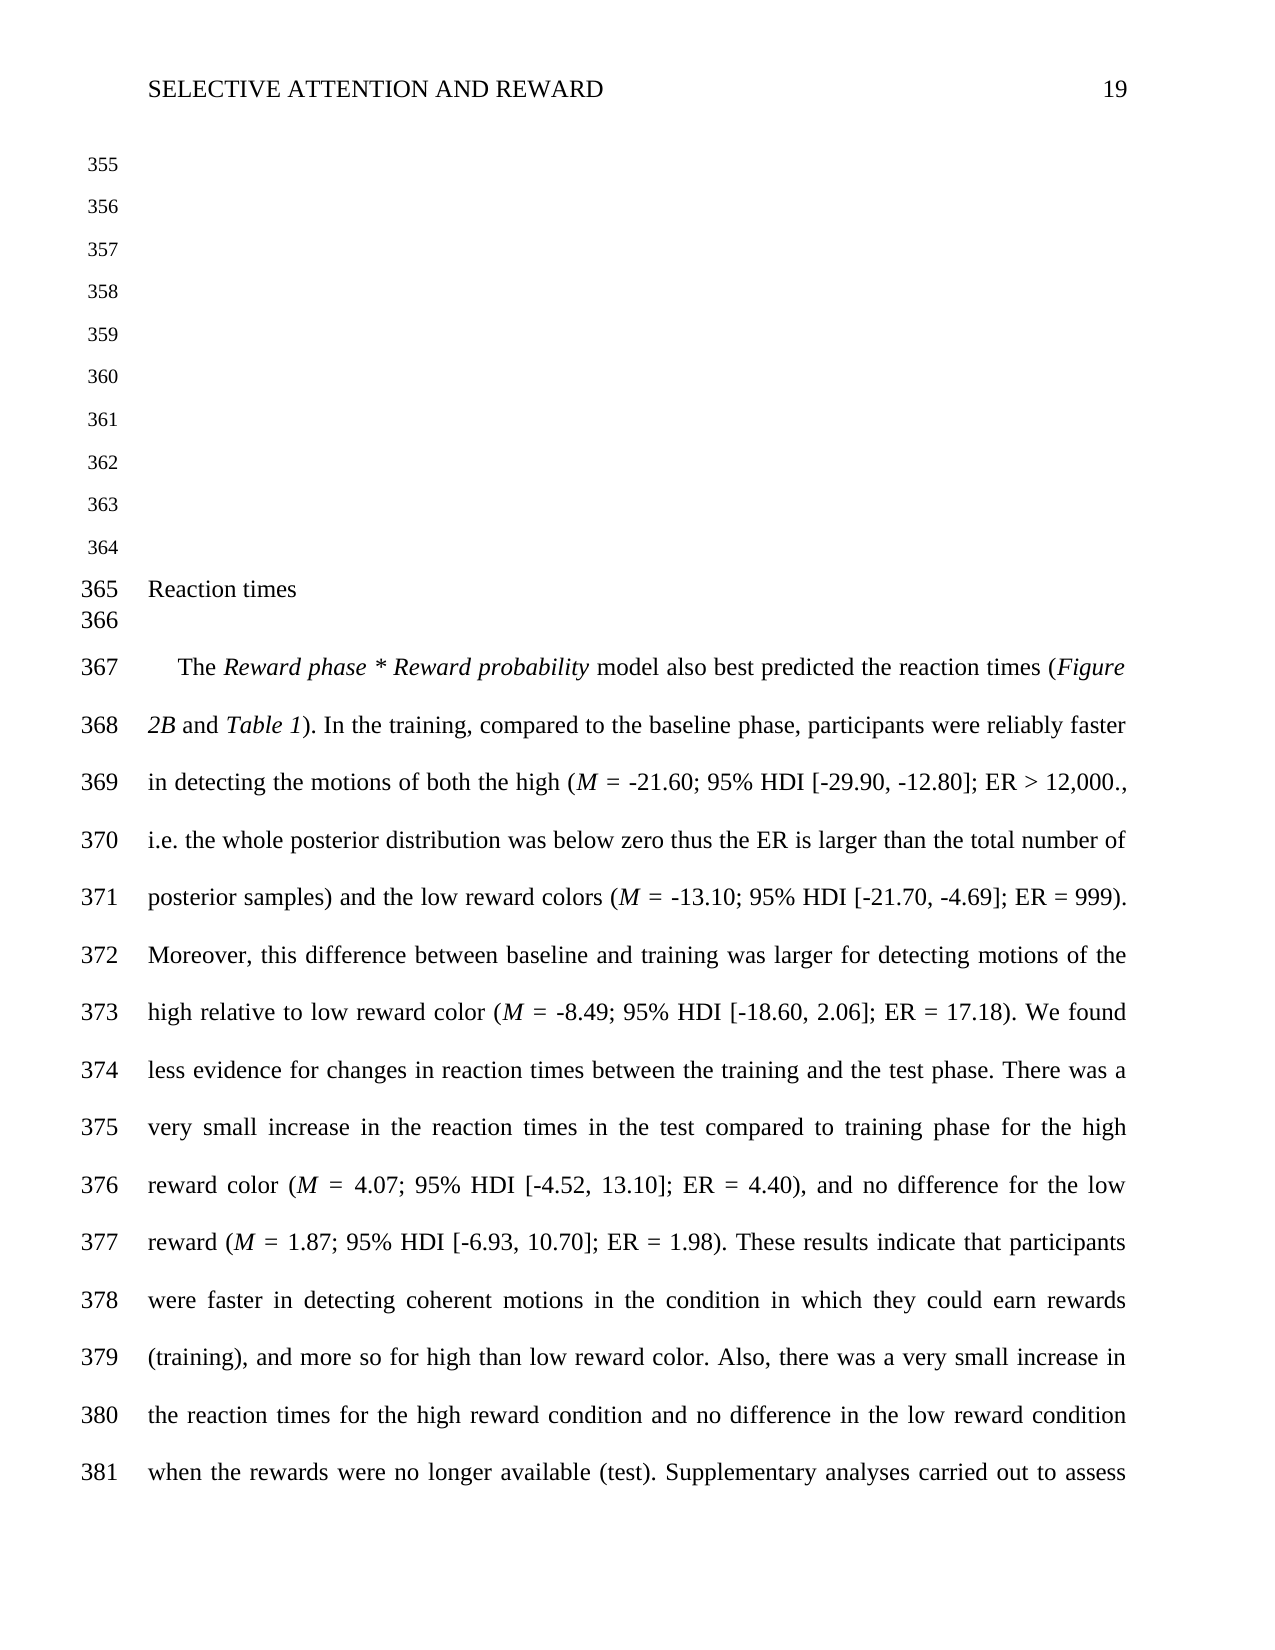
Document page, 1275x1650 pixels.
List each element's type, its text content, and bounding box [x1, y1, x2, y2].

subtitle Reaction times [148, 574, 1127, 602]
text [148, 652, 1127, 1486]
